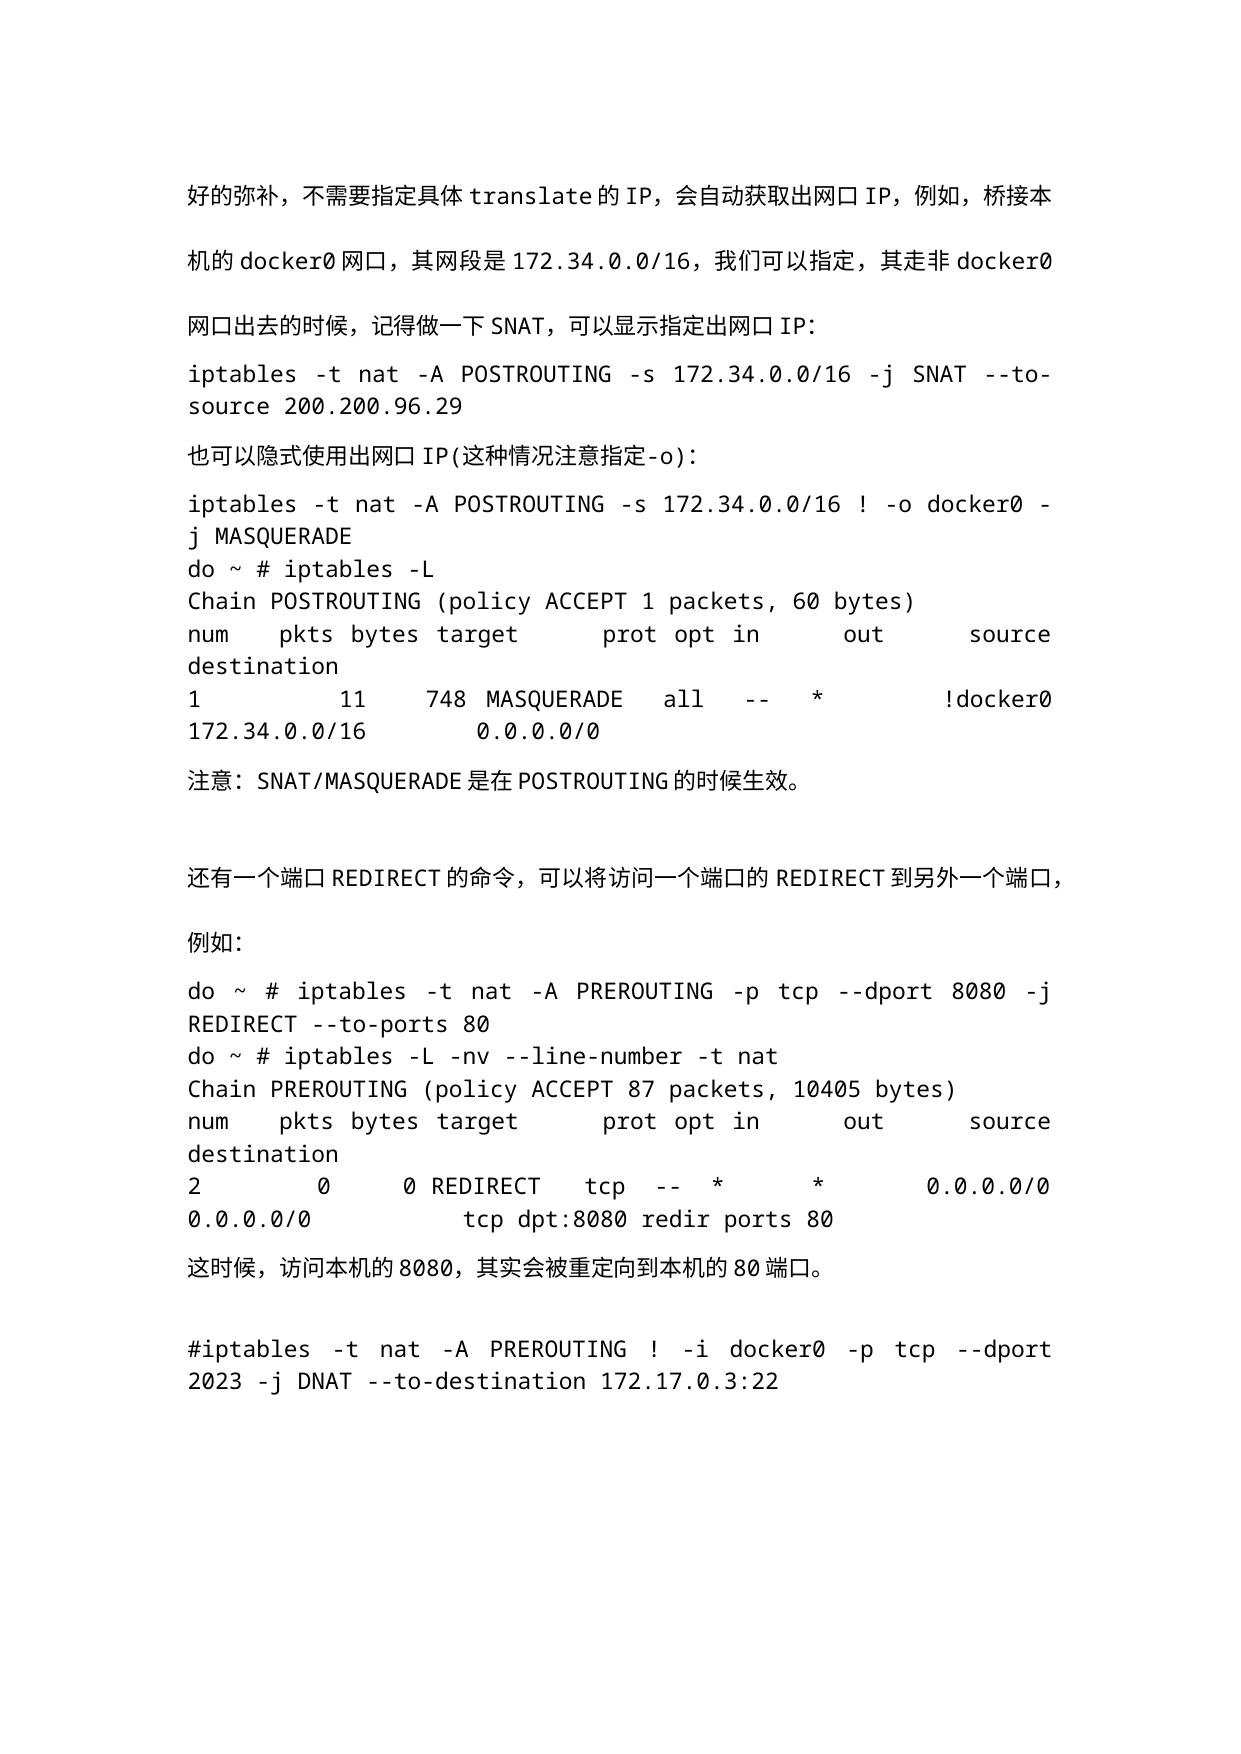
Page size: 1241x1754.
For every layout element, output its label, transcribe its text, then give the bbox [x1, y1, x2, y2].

text 1 11 748 MASQUERADE all -- * !docker0 172.34.0.0/16 0.0.0.0/0 [187, 682, 1053, 747]
text num pkts bytes target prot opt in out source destination [187, 617, 1053, 682]
text do ~ # iptables -L -nv --line-number -t nat [187, 1039, 1053, 1072]
text iptables -t nat -A POSTROUTING -s 172.34.0.0/16 ! -o docker0 -j MASQUERADE [187, 487, 1053, 552]
text 也可以隐式使用出网口IP(这种情况注意指定-o)： [187, 422, 1053, 487]
text 2 0 0 REDIRECT tcp -- * * 0.0.0.0/0 0.0.0.0/0 tcp dpt:8080 redir ports 80 [187, 1169, 1053, 1234]
text do ~ # iptables -L [187, 552, 1053, 584]
text Chain PREROUTING (policy ACCEPT 87 packets, 10405 bytes) [187, 1072, 1053, 1104]
text iptables -t nat -A POSTROUTING -s 172.34.0.0/16 -j SNAT --to-source 200.200.96.29 [187, 357, 1053, 422]
text 这时候，访问本机的8080，其实会被重定向到本机的80端口。 [187, 1234, 1053, 1299]
text do ~ # iptables -t nat -A PREROUTING -p tcp --dport 8080 -j REDIRECT --to-ports 80 [187, 974, 1053, 1039]
text 还有一个端口REDIRECT的命令，可以将访问一个端口的REDIRECT到另外一个端口，例如： [187, 844, 1053, 974]
text #iptables -t nat -A PREROUTING ! -i docker0 -p tcp --dport 2023 -j DNAT --to-destination 172.17.0.3:22 [187, 1332, 1053, 1397]
text num pkts bytes target prot opt in out source destination [187, 1104, 1053, 1169]
text 注意：SNAT/MASQUERADE是在POSTROUTING的时候生效。 [187, 747, 1053, 812]
text Chain POSTROUTING (policy ACCEPT 1 packets, 60 bytes) [187, 584, 1053, 617]
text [187, 162, 1053, 357]
